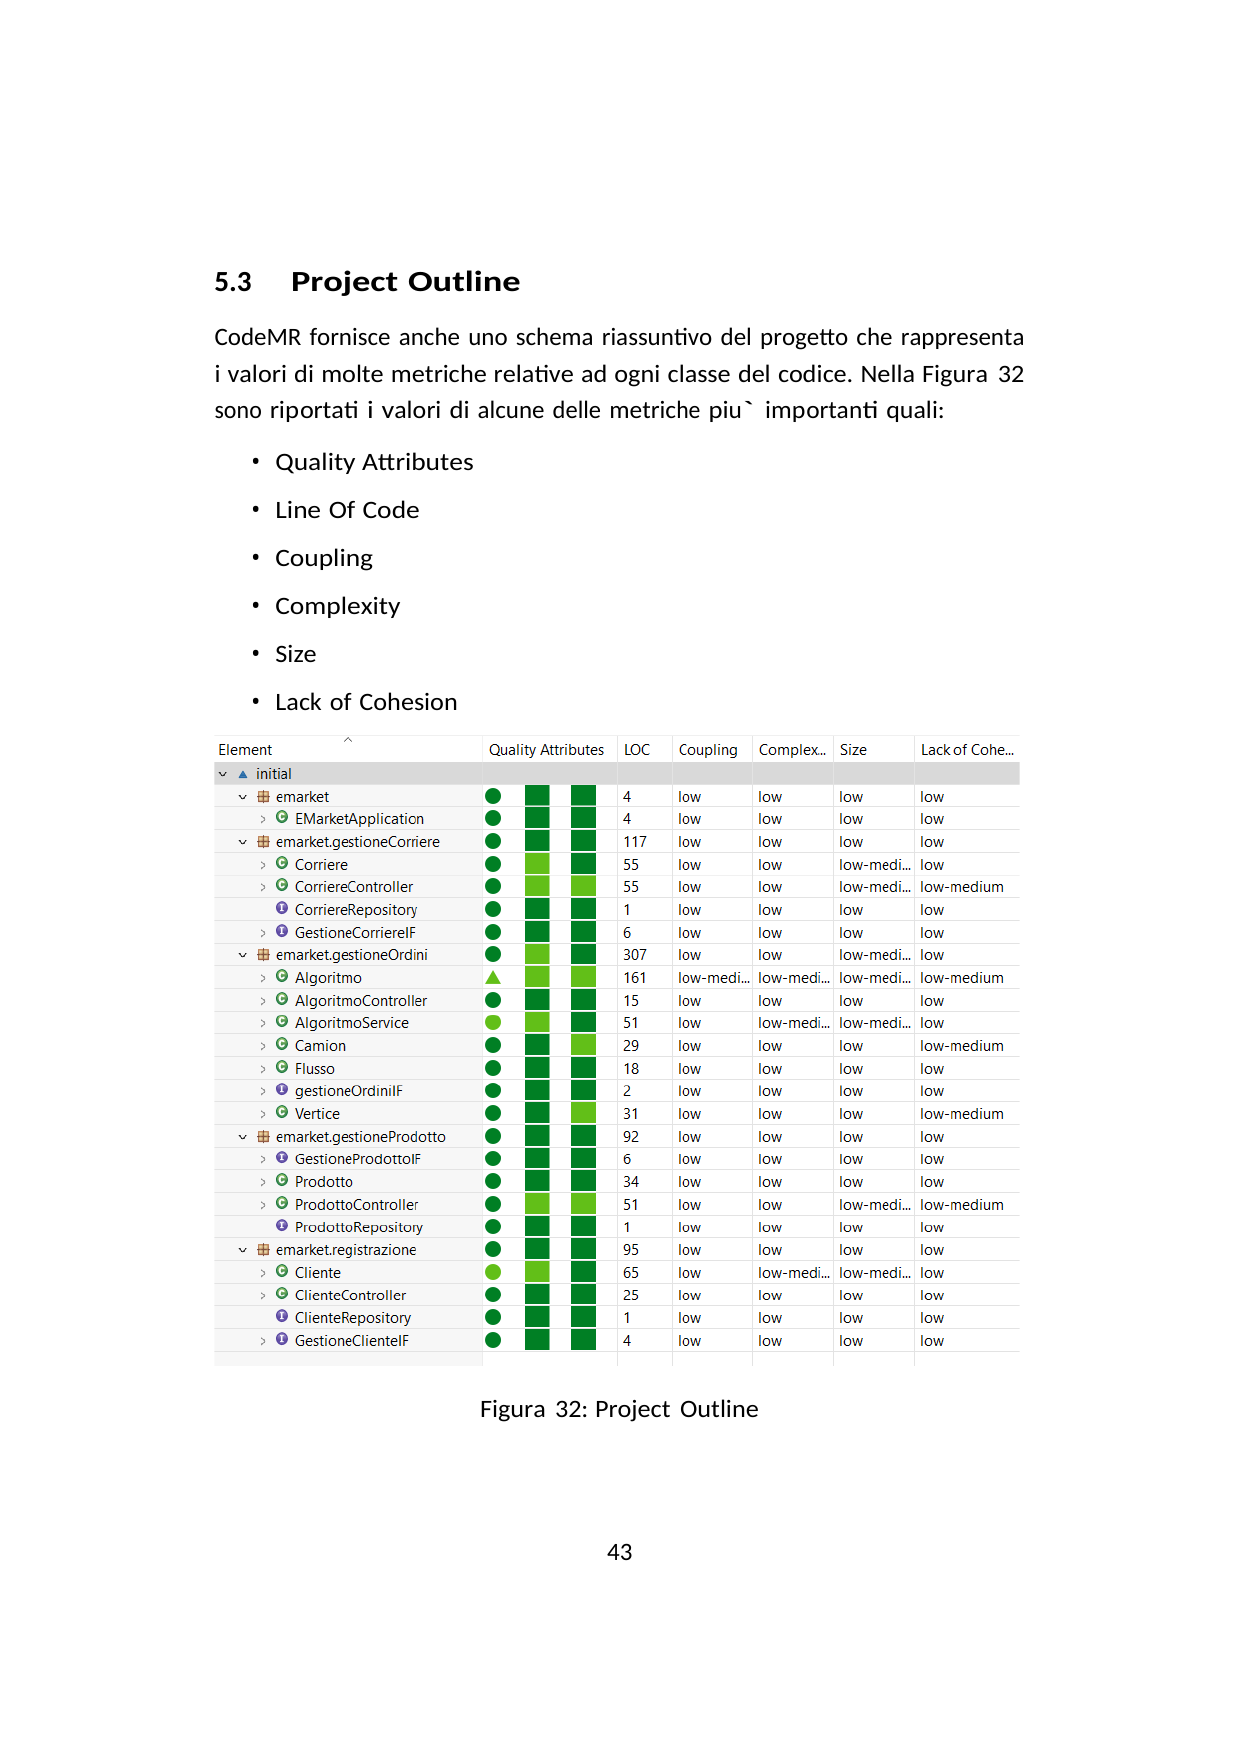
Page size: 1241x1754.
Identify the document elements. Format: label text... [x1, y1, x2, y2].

list Quality Attributes [251, 443, 1065, 477]
list Coupling [251, 539, 1065, 573]
text CodeMR fornisce anche uno schema riassuntivo del progetto che rappresenta i valori di molte metriche relative ad ogni classe del codice. Nella Figura 32 sono riportati i valori di alcune delle metriche piu` importanti quali: [214, 321, 1024, 425]
list Lack of Cohesion [251, 683, 1065, 718]
list Complexity [251, 587, 1065, 622]
list Size [251, 636, 1065, 669]
list Line Of Code [251, 491, 1065, 525]
subtitle Project Outline [214, 263, 1065, 299]
picture [214, 735, 1020, 1366]
